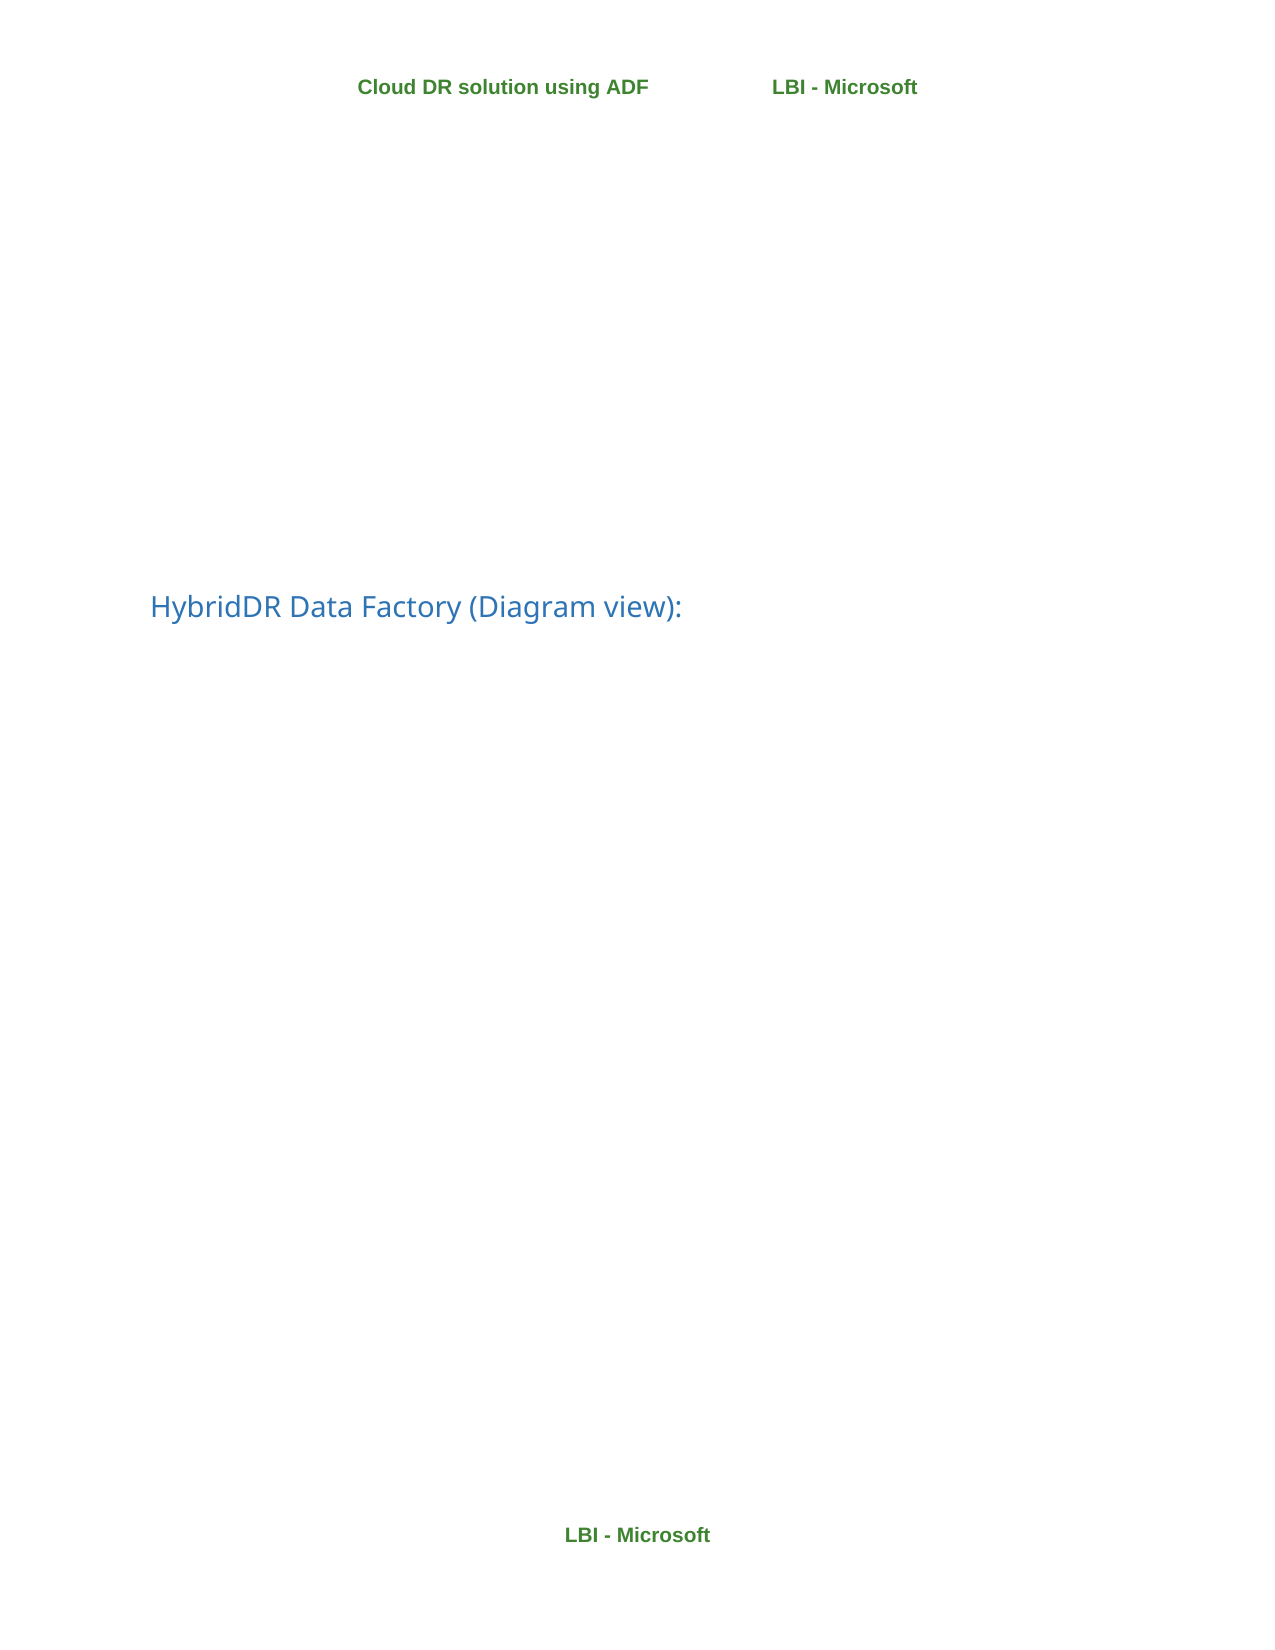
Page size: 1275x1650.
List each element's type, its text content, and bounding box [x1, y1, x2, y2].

text HybridDR Data Factory (Diagram view): [150, 587, 1125, 626]
